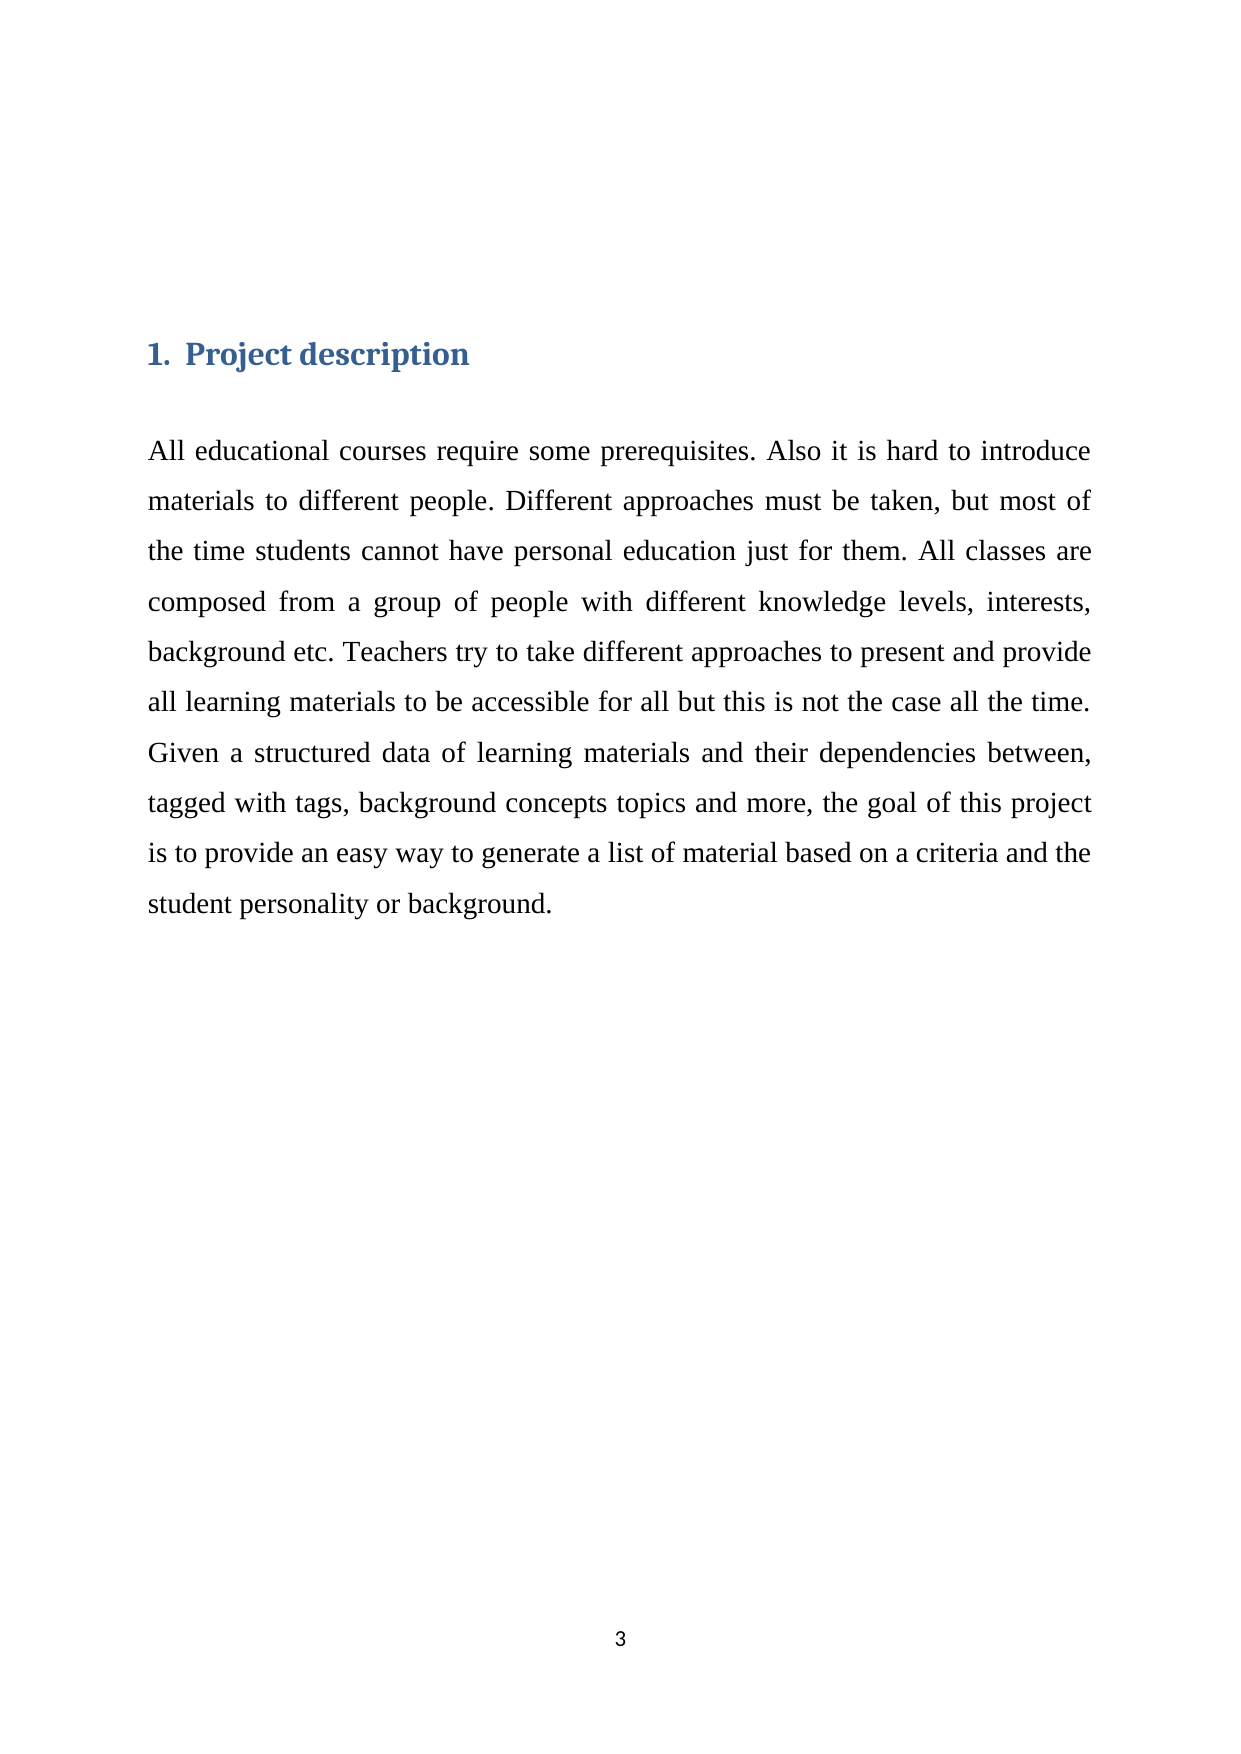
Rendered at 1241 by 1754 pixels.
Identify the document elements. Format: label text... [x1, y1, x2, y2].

text All educational courses require some prerequisites. Also it is hard to introduce materials to different people. Different approaches must be taken, but most of the time students cannot have personal education just for them. All classes are composed from a group of people with different knowledge levels, interests, background etc. Teachers try to take different approaches to present and provide all learning materials to be accessible for all but this is not the case all the time. Given a structured data of learning materials and their dependencies between, tagged with tags, background concepts topics and more, the goal of this project is to provide an easy way to generate a list of material based on a criteria and the student personality or background. [148, 433, 1093, 919]
subtitle Project description [148, 336, 1093, 374]
